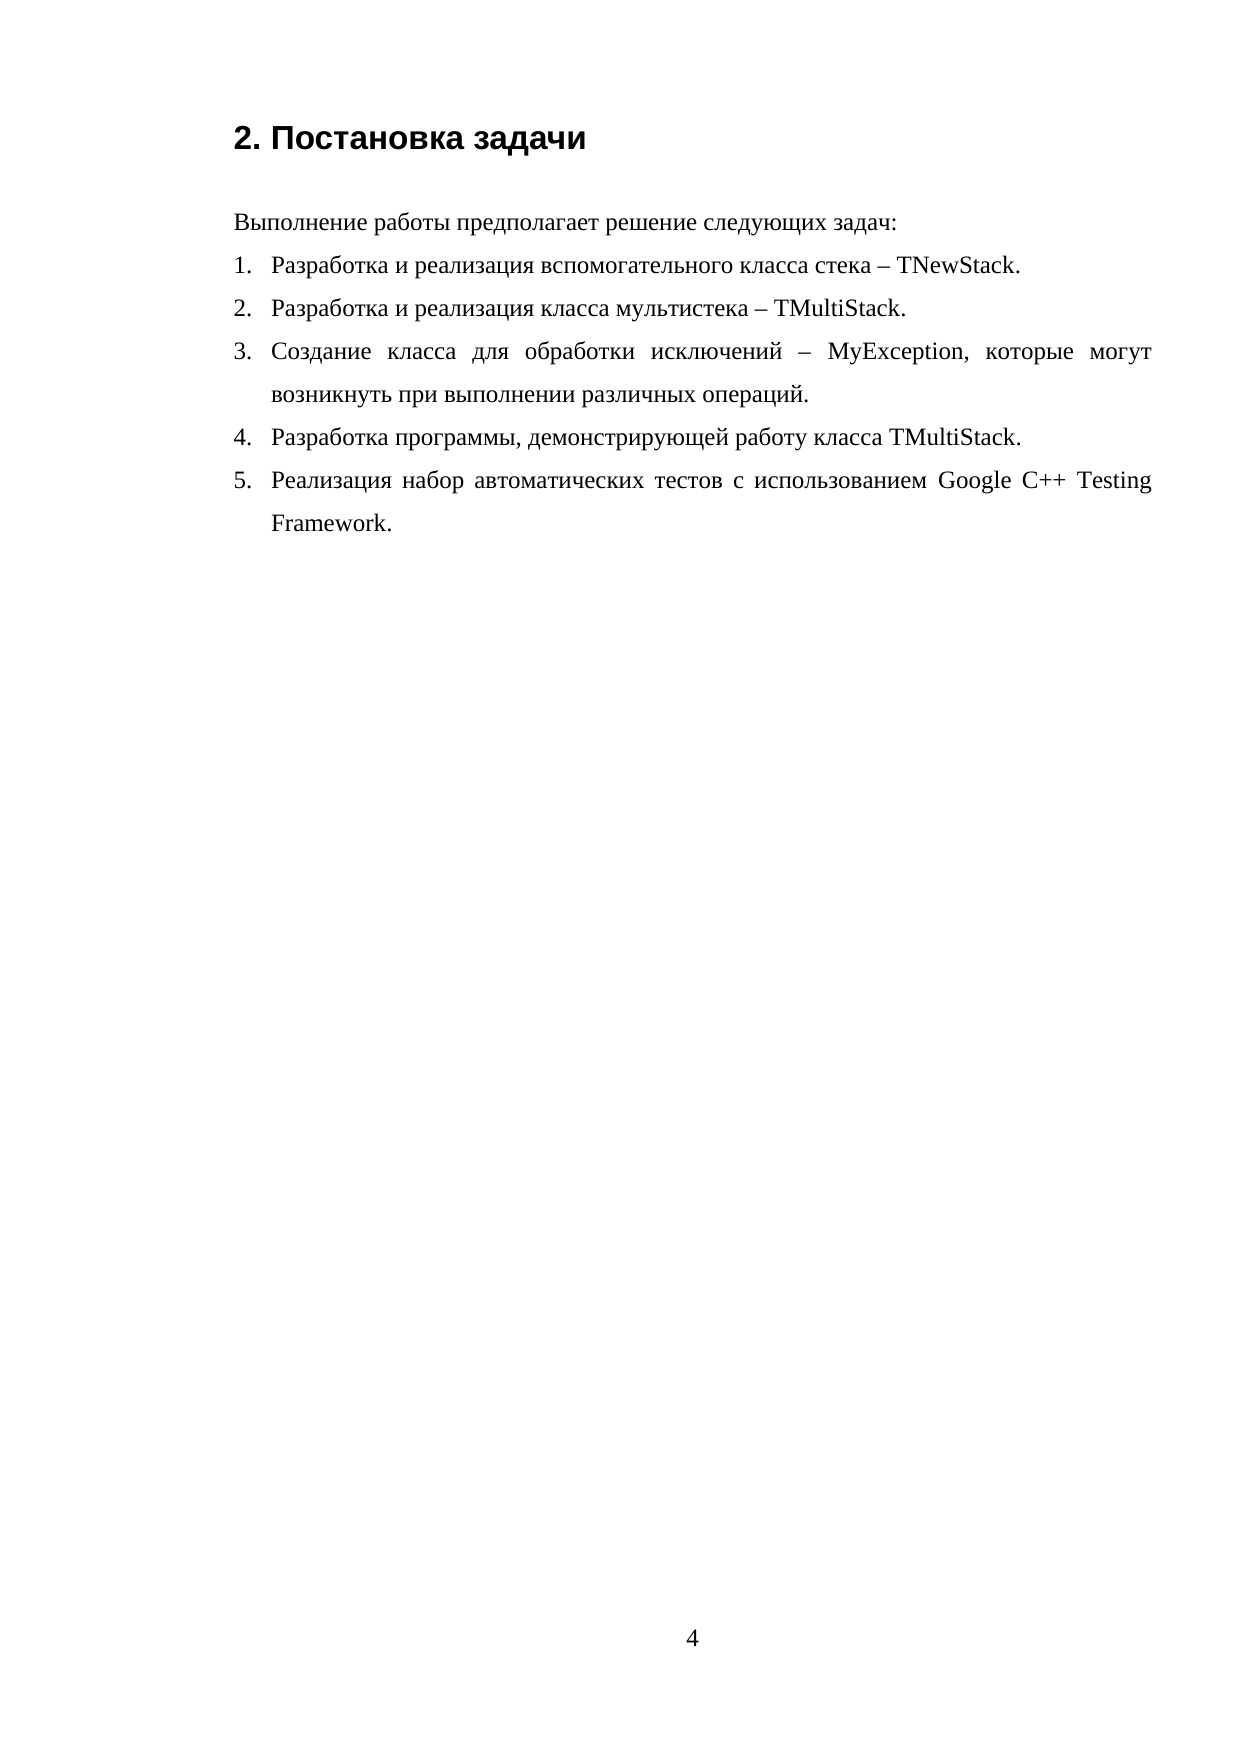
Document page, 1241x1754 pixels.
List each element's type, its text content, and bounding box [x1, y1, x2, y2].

subtitle Постановка задачи [233, 118, 1152, 157]
list Разработка и реализация вспомогательного класса стека – TNewStack. [233, 250, 1152, 278]
list Создание класса для обработки исключений – MyException, которые могут возникнуть при выполнении различных операций. [233, 336, 1152, 408]
list Реализация набор автоматических тестов с использованием Google C++ Testing Framework. [233, 465, 1152, 537]
list Разработка программы, демонстрирующей работу классa TMultiStack. [233, 422, 1152, 451]
list Разработка и реализация класса мультистека – TMultiStack. [233, 293, 1152, 322]
text Выполнение работы предполагает решение следующих задач: [177, 207, 1152, 235]
